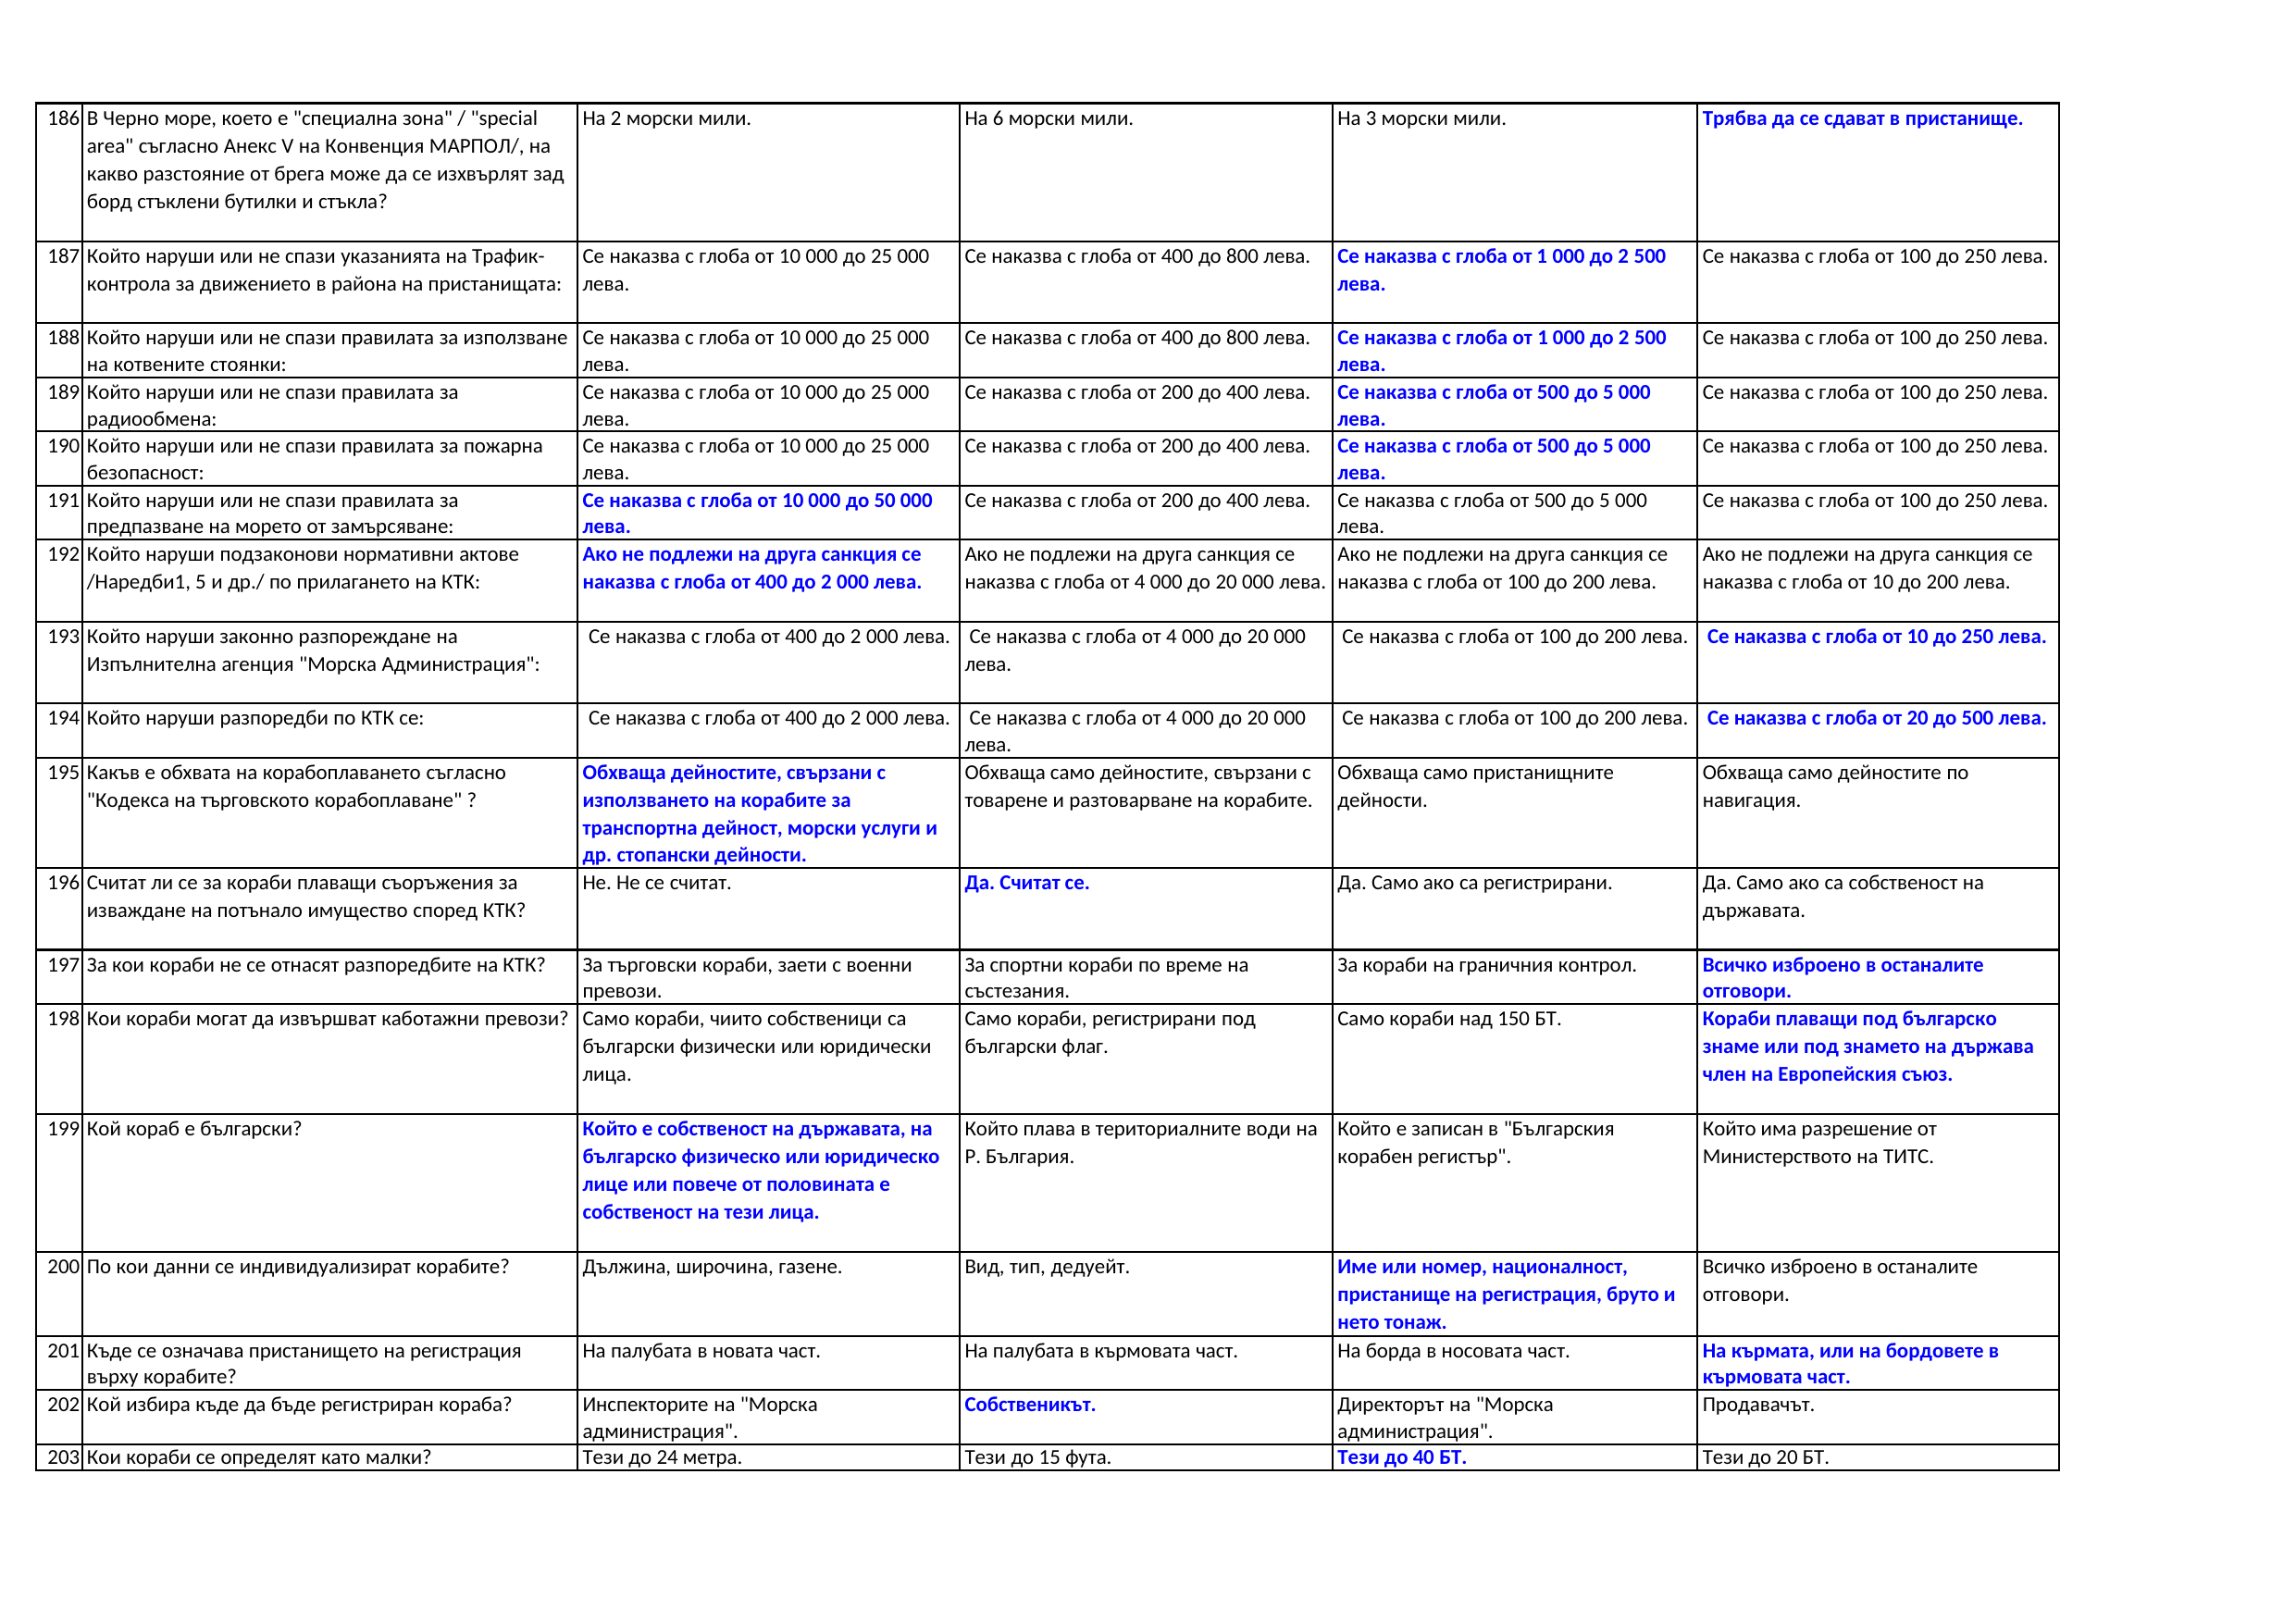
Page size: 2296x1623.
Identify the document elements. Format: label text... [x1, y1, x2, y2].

table_cell Се наказва с глоба от 20 до 500 лева. [1698, 704, 2058, 757]
table_cell Обхваща дейностите, свързани с използването на корабите за транспортна дейност, морски услуги и др. стопански дейности. [578, 759, 959, 867]
table_cell 198 [37, 1005, 81, 1113]
table_cell Се наказва с глоба от 400 до 800 лева. [961, 242, 1332, 322]
table_cell Се наказва с глоба от 100 до 250 лева. [1698, 324, 2058, 377]
table_cell Кои кораби се определят като малки? [83, 1445, 577, 1469]
table_cell Да. Само ако са регистрирани. [1334, 869, 1696, 948]
table_cell 191 [37, 487, 81, 539]
table_cell Директорът на "Морска администрация". [1334, 1391, 1696, 1443]
table_cell 187 [37, 242, 81, 322]
table_header 186 [37, 105, 81, 240]
table_cell Който е собственост на държавата, на българско физическо или юридическо лице или повече от половината е собственост на тези лица. [578, 1115, 959, 1251]
table_cell Се наказва с глоба от 10 до 250 лева. [1698, 623, 2058, 702]
table_cell Само кораби над 150 БТ. [1334, 1005, 1696, 1113]
table_cell Само кораби, чиито собственици са български физически или юридически лица. [578, 1005, 959, 1113]
table_cell 195 [37, 759, 81, 867]
table_cell 203 [37, 1445, 81, 1469]
table_cell 200 [37, 1253, 81, 1335]
table_cell Който е записан в "Българския корабен регистър". [1334, 1115, 1696, 1251]
table_cell 188 [37, 324, 81, 377]
table_cell Се наказва с глоба от 10 000 до 25 000 лева. [578, 324, 959, 377]
table_cell Кой кораб е български? [83, 1115, 577, 1251]
table_cell Се наказва с глоба от 100 до 200 лева. [1334, 704, 1696, 757]
table_cell 192 [37, 540, 81, 621]
table_cell Се наказва с глоба от 500 до 5 000 лева. [1334, 378, 1696, 430]
table_cell Кораби плаващи под българско знаме или под знамето на държава член на Европейския съюз. [1698, 1005, 2058, 1113]
table_cell 197 [37, 951, 81, 1003]
table_cell Обхваща само дейностите, свързани с товарене и разтоварване на корабите. [961, 759, 1332, 867]
table_cell Вид, тип, дедуейт. [961, 1253, 1332, 1335]
table_cell Се наказва с глоба от 100 до 250 лева. [1698, 242, 2058, 322]
table_cell Считат ли се за кораби плаващи съоръжения за изваждане на потънало имущество според КТК? [83, 869, 577, 948]
table_cell Се наказва с глоба от 10 000 до 25 000 лева. [578, 378, 959, 430]
table_cell 202 [37, 1391, 81, 1443]
table_cell Се наказва с глоба от 100 до 250 лева. [1698, 487, 2058, 539]
table_cell Който наруши или не спази правилата за радиообмена: [83, 378, 577, 430]
table_cell За търговски кораби, заети с военни превози. [578, 951, 959, 1003]
table_cell Ако не подлежи на друга санкция се наказва с глоба от 100 до 200 лева. [1334, 540, 1696, 621]
table_cell 190 [37, 432, 81, 485]
table_cell 201 [37, 1337, 81, 1389]
table_cell Се наказва с глоба от 200 до 400 лева. [961, 378, 1332, 430]
table_cell На борда в носовата част. [1334, 1337, 1696, 1389]
table_cell Име или номер, националност, пристанище на регистрация, бруто и нето тонаж. [1334, 1253, 1696, 1335]
table_cell Се наказва с глоба от 4 000 до 20 000 лева. [961, 623, 1332, 702]
table_cell 199 [37, 1115, 81, 1251]
table_cell 194 [37, 704, 81, 757]
table_cell Инспекторите на "Морска администрация". [578, 1391, 959, 1443]
table_cell 196 [37, 869, 81, 948]
table_cell Се наказва с глоба от 100 до 200 лева. [1334, 623, 1696, 702]
table_cell Който наруши подзаконови нормативни актове /Наредби1, 5 и др./ по прилагането на КТК: [83, 540, 577, 621]
table_cell По кои данни се индивидуализират корабите? [83, 1253, 577, 1335]
table_cell Който наруши или не спази указанията на Трафик- контрола за движението в района на пристанищата: [83, 242, 577, 322]
table_cell Да. Само ако са собственост на държавата. [1698, 869, 2058, 948]
table_cell Се наказва с глоба от 10 000 до 25 000 лева. [578, 242, 959, 322]
table_cell Се наказва с глоба от 400 до 2 000 лева. [578, 704, 959, 757]
table_cell Дължина, широчина, газене. [578, 1253, 959, 1335]
table_cell Кой избира къде да бъде регистриран кораба? [83, 1391, 577, 1443]
table_cell Се наказва с глоба от 100 до 250 лева. [1698, 432, 2058, 485]
table_cell 189 [37, 378, 81, 430]
table_cell Ако не подлежи на друга санкция се наказва с глоба от 400 до 2 000 лева. [578, 540, 959, 621]
table_cell Да. Считат се. [961, 869, 1332, 948]
table_cell Ако не подлежи на друга санкция се наказва с глоба от 10 до 200 лева. [1698, 540, 2058, 621]
table_cell Обхваща само пристанищните дейности. [1334, 759, 1696, 867]
table_cell Се наказва с глоба от 500 до 5 000 лева. [1334, 432, 1696, 485]
table_cell Собственикът. [961, 1391, 1332, 1443]
table_header На 6 морски мили. [961, 105, 1332, 240]
table_cell Се наказва с глоба от 10 000 до 50 000 лева. [578, 487, 959, 539]
table_cell Само кораби, регистрирани под български флаг. [961, 1005, 1332, 1113]
table_cell За кораби на граничния контрол. [1334, 951, 1696, 1003]
table_cell За кои кораби не се отнасят разпоредбите на КТК? [83, 951, 577, 1003]
table_cell Продавачът. [1698, 1391, 2058, 1443]
table_cell Който наруши или не спази правилата за пожарна безопасност: [83, 432, 577, 485]
table_cell 193 [37, 623, 81, 702]
table_cell Се наказва с глоба от 1 000 до 2 500 лева. [1334, 324, 1696, 377]
table_header На 3 морски мили. [1334, 105, 1696, 240]
table_cell Тези до 40 БТ. [1334, 1445, 1696, 1469]
table_cell Кои кораби могат да извършват каботажни превози? [83, 1005, 577, 1113]
table_cell Ако не подлежи на друга санкция се наказва с глоба от 4 000 до 20 000 лева. [961, 540, 1332, 621]
table_cell Всичко изброено в останалите отговори. [1698, 1253, 2058, 1335]
table_cell Се наказва с глоба от 200 до 400 лева. [961, 487, 1332, 539]
table_cell Се наказва с глоба от 200 до 400 лева. [961, 432, 1332, 485]
table_cell Който плава в териториалните води на Р. България. [961, 1115, 1332, 1251]
table_cell Който наруши или не спази правилата за предпазване на морето от замърсяване: [83, 487, 577, 539]
table_cell Се наказва с глоба от 10 000 до 25 000 лева. [578, 432, 959, 485]
table_cell Се наказва с глоба от 400 до 2 000 лева. [578, 623, 959, 702]
table_cell Се наказва с глоба от 100 до 250 лева. [1698, 378, 2058, 430]
table_cell На кърмата, или на бордовете в кърмовата част. [1698, 1337, 2058, 1389]
table_cell Обхваща само дейностите по навигация. [1698, 759, 2058, 867]
table_cell Тези до 20 БТ. [1698, 1445, 2058, 1469]
table_header В Черно море, което е "специална зона" / "special area" съгласно Анекс V на Конвенция МАРПОЛ/, на какво разстояние от брега може да се изхвърлят зад борд стъклени бутилки и стъкла? [83, 105, 577, 240]
table_cell За спортни кораби по време на състезания. [961, 951, 1332, 1003]
table_cell Се наказва с глоба от 400 до 800 лева. [961, 324, 1332, 377]
table_cell На палубата в новата част. [578, 1337, 959, 1389]
table_cell На палубата в кърмовата част. [961, 1337, 1332, 1389]
table_cell Който наруши разпоредби по КТК се: [83, 704, 577, 757]
table_cell Къде се означава пристанището на регистрация върху корабите? [83, 1337, 577, 1389]
table_cell Не. Не се считат. [578, 869, 959, 948]
table_cell Който наруши законно разпореждане на Изпълнителна агенция "Морска Администрация": [83, 623, 577, 702]
table_cell Тези до 24 метра. [578, 1445, 959, 1469]
table_cell Който има разрешение от Министерството на ТИТС. [1698, 1115, 2058, 1251]
table_cell Се наказва с глоба от 4 000 до 20 000 лева. [961, 704, 1332, 757]
table_cell Който наруши или не спази правилата за използване на котвените стоянки: [83, 324, 577, 377]
table_header Трябва да се сдават в пристанище. [1698, 105, 2058, 240]
table_cell Тези до 15 фута. [961, 1445, 1332, 1469]
table_cell Какъв е обхвата на корабоплаването съгласно "Кодекса на търговското корабоплаване" ? [83, 759, 577, 867]
table_cell Се наказва с глоба от 500 до 5 000 лева. [1334, 487, 1696, 539]
table_cell Се наказва с глоба от 1 000 до 2 500 лева. [1334, 242, 1696, 322]
table_header На 2 морски мили. [578, 105, 959, 240]
table_cell Всичко изброено в останалите отговори. [1698, 951, 2058, 1003]
